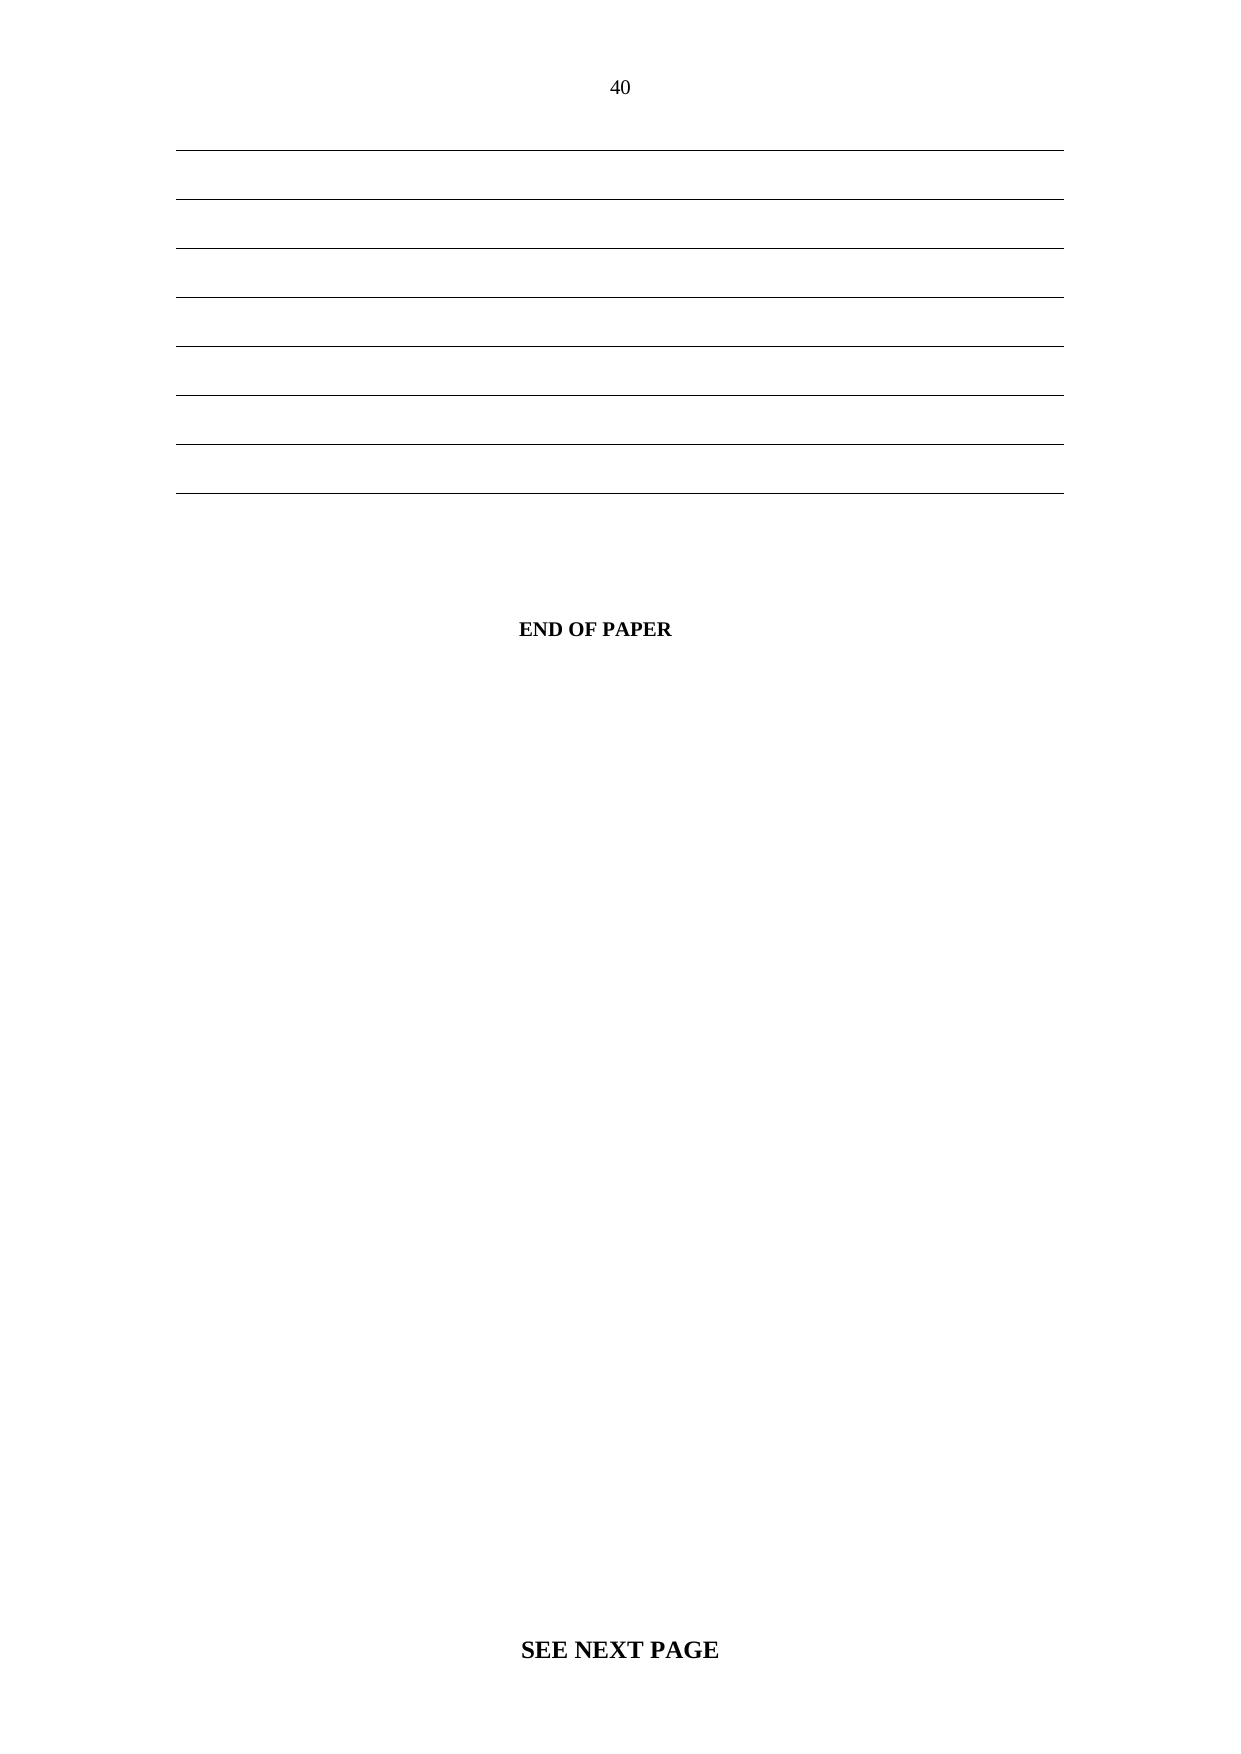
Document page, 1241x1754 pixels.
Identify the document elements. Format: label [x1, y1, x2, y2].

table_cell [176, 445, 1064, 493]
table_cell [176, 249, 1064, 297]
table_cell [176, 347, 1064, 395]
table_cell [176, 396, 1064, 444]
table_cell [176, 151, 1064, 199]
table_cell [176, 298, 1064, 346]
table_cell [176, 200, 1064, 248]
